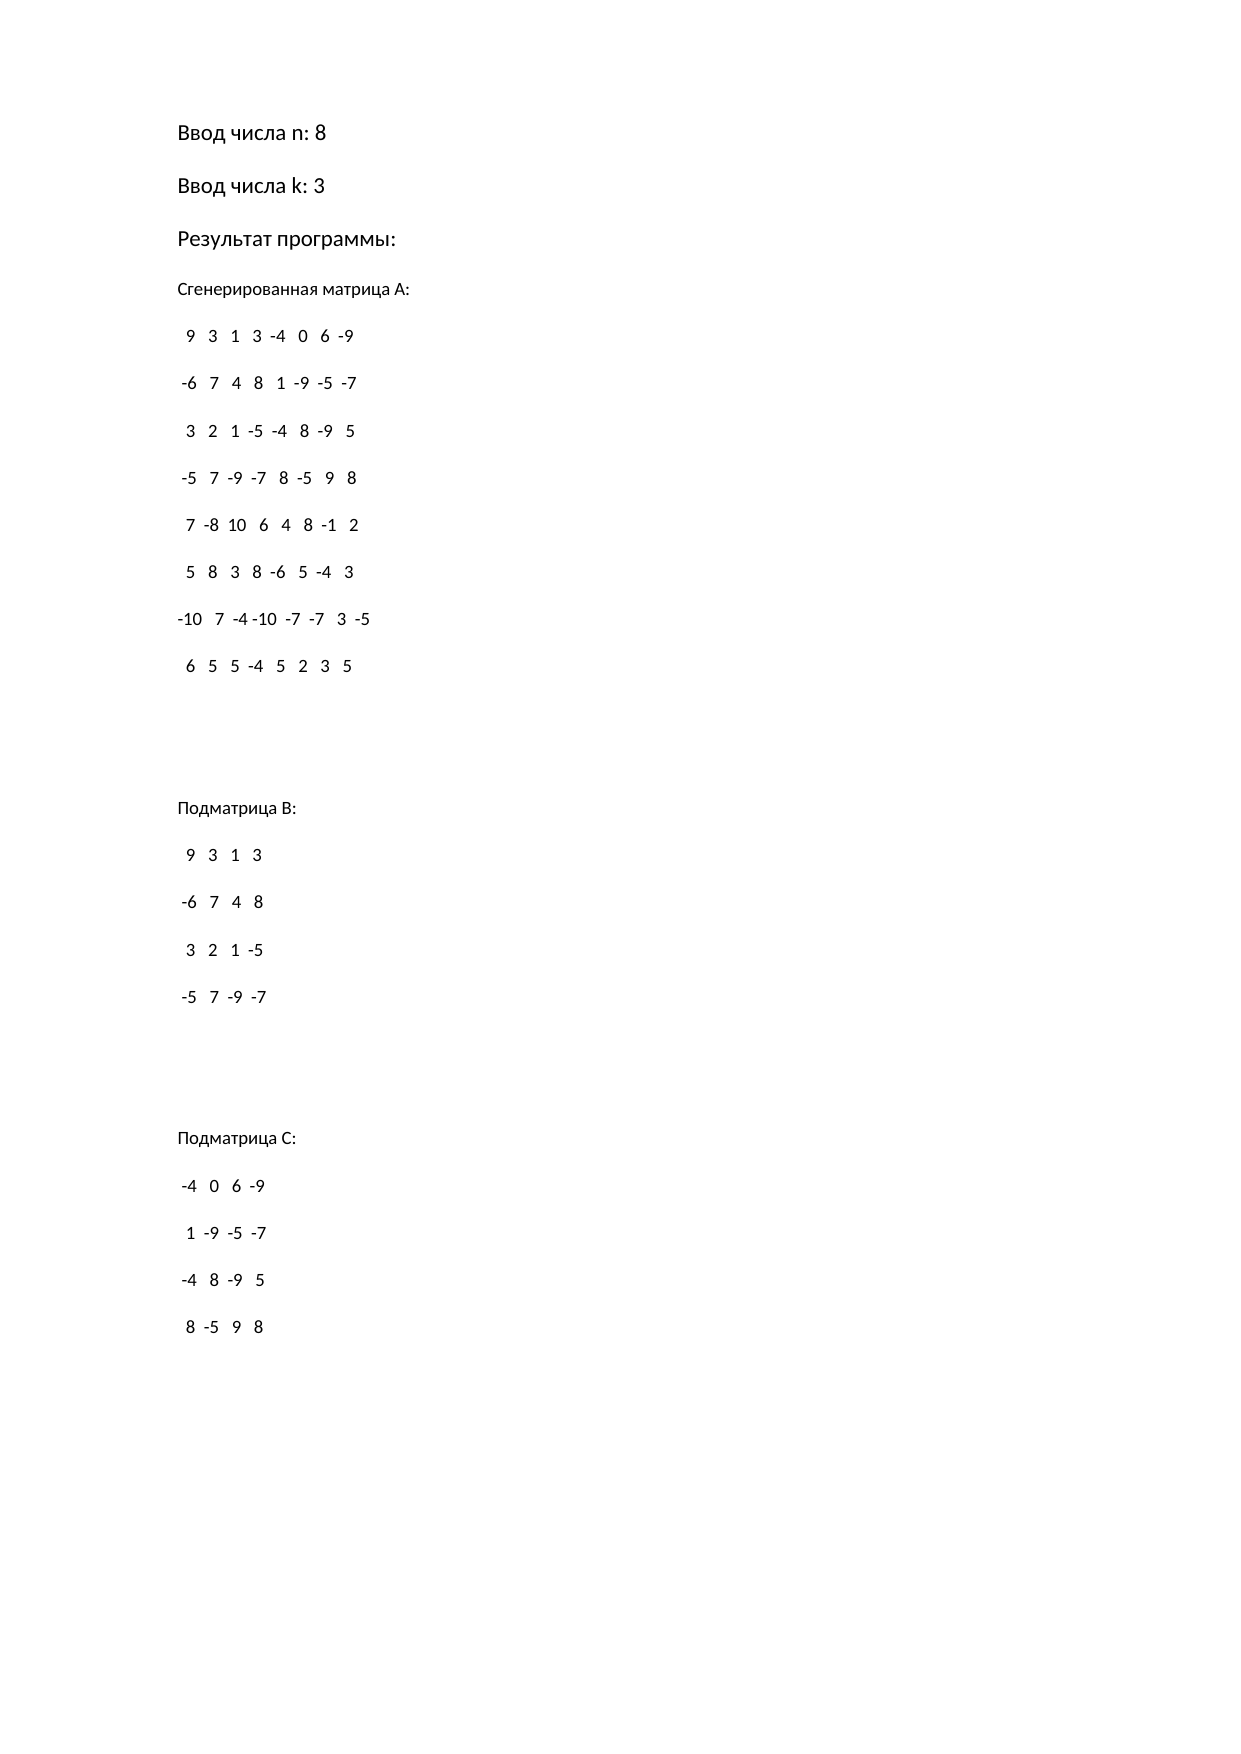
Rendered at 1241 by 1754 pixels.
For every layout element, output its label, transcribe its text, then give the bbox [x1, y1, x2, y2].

text -4 0 6 -9 [177, 1174, 1152, 1197]
text Результат программы: [177, 224, 1152, 252]
text -5 7 -9 -7 8 -5 9 8 [177, 466, 1152, 489]
text 8 -5 9 8 [177, 1315, 1152, 1338]
text 5 8 3 8 -6 5 -4 3 [177, 560, 1152, 583]
text 7 -8 10 6 4 8 -1 2 [177, 513, 1152, 536]
text 3 2 1 -5 -4 8 -9 5 [177, 419, 1152, 442]
text 1 -9 -5 -7 [177, 1221, 1152, 1244]
text -6 7 4 8 1 -9 -5 -7 [177, 372, 1152, 394]
text 3 2 1 -5 [177, 938, 1152, 961]
text 9 3 1 3 -4 0 6 -9 [177, 324, 1152, 347]
text Сгенерированная матрица А: [177, 277, 1152, 300]
text 6 5 5 -4 5 2 3 5 [177, 655, 1152, 678]
text Ввод числа k: 3 [177, 171, 1152, 199]
text -10 7 -4 -10 -7 -7 3 -5 [177, 607, 1152, 630]
text -5 7 -9 -7 [177, 985, 1152, 1008]
text Подматрица C: [177, 1127, 1152, 1149]
text -6 7 4 8 [177, 891, 1152, 913]
text Ввод числа n: 8 [177, 118, 1152, 146]
text -4 8 -9 5 [177, 1268, 1152, 1291]
text 9 3 1 3 [177, 843, 1152, 866]
text Подматрица B: [177, 796, 1152, 819]
